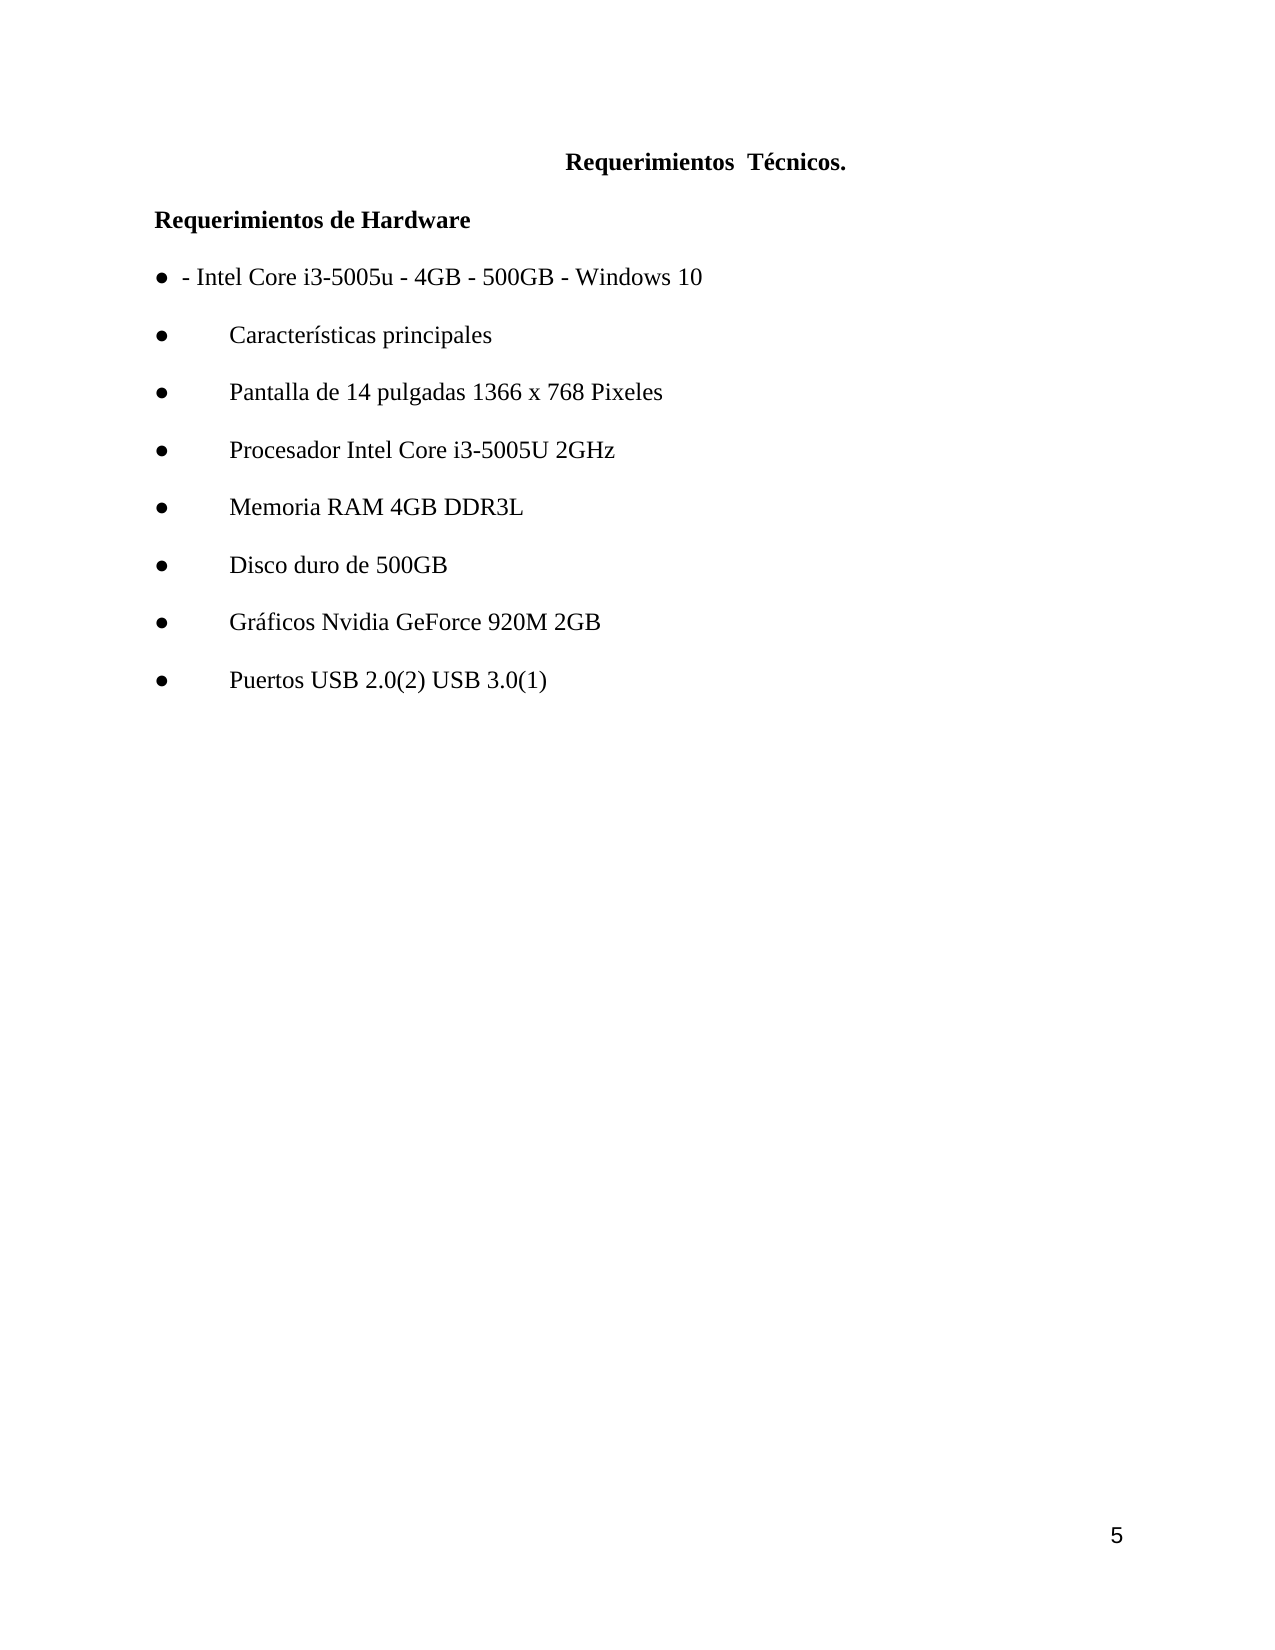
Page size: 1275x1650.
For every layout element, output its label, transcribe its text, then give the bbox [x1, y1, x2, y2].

text ● Gráficos Nvidia GeForce 920M 2GB [154, 607, 1123, 636]
text ● Pantalla de 14 pulgadas 1366 x 768 Pixeles [154, 377, 1123, 406]
text Requerimientos de Hardware [154, 205, 1123, 234]
text ● Puertos USB 2.0(2) USB 3.0(1) [154, 665, 1123, 694]
text ● - Intel Core i3-5005u - 4GB - 500GB - Windows 10 [154, 262, 1123, 291]
text ● Características principales [154, 320, 1123, 349]
text Requerimientos Técnicos. [288, 147, 1123, 176]
text ● Disco duro de 500GB [154, 550, 1123, 579]
text ● Procesador Intel Core i3-5005U 2GHz [154, 435, 1123, 464]
text ● Memoria RAM 4GB DDR3L [154, 492, 1123, 521]
